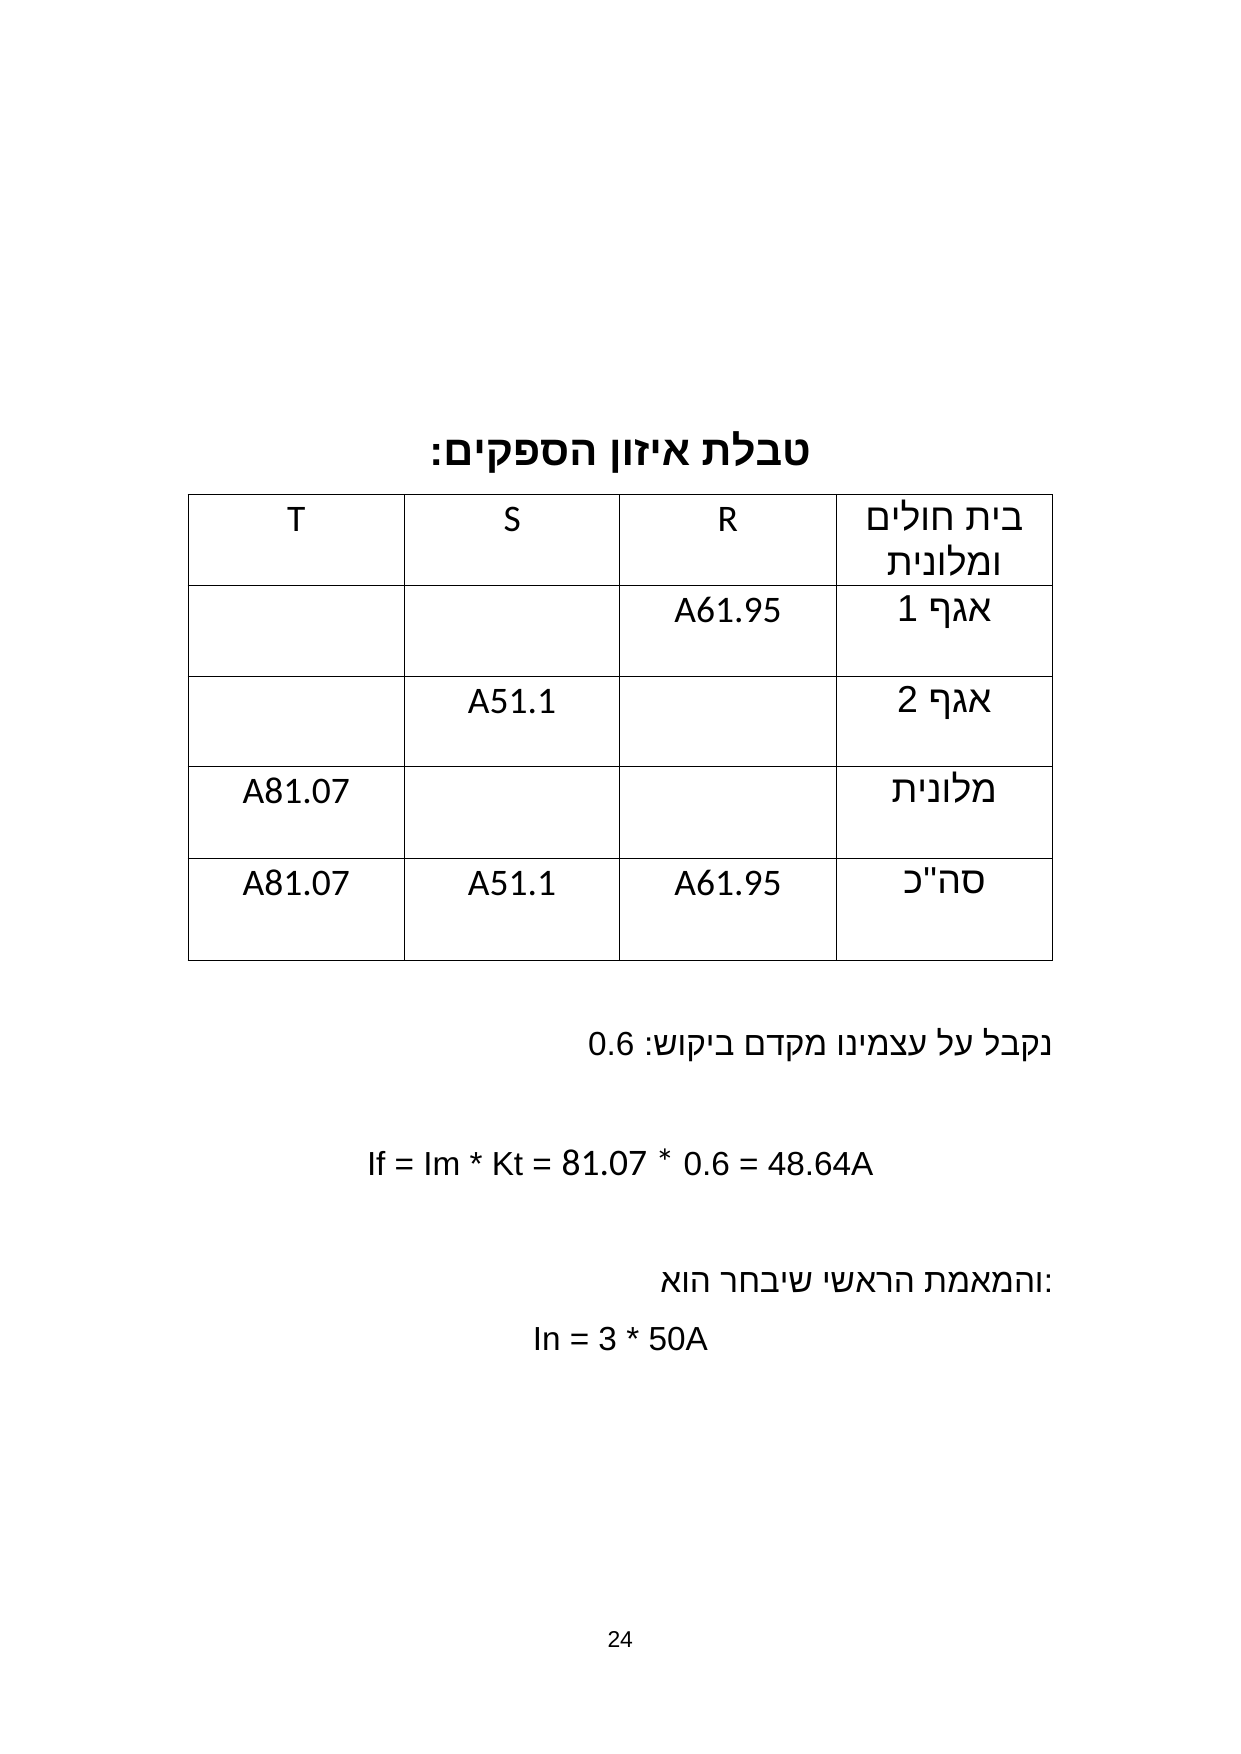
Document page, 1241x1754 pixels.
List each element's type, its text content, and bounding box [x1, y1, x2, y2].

text והמאמת הראשי שיבחר הוא: [187, 1261, 1053, 1299]
table_cell [405, 767, 619, 858]
table_cell סה''כ [837, 859, 1052, 960]
table_cell A81.07 [189, 859, 404, 960]
table_cell [620, 677, 836, 766]
table_cell A61.95 [620, 859, 836, 960]
table_cell [620, 767, 836, 858]
table_cell אגף 1 [837, 586, 1052, 676]
table_cell [189, 677, 404, 766]
table_cell A51.1 [405, 859, 619, 960]
table_cell A61.95 [620, 586, 836, 676]
text In = 3 * 50A [187, 1318, 1053, 1357]
table_cell מלונית [837, 767, 1052, 858]
table_header R [620, 495, 836, 585]
text נקבל על עצמינו מקדם ביקוש: 0.6 [187, 1024, 1053, 1062]
text טבלת איזון הספקים: [187, 427, 1053, 474]
table_cell A51.1 [405, 677, 619, 766]
table_cell [405, 586, 619, 676]
table_cell A81.07 [189, 767, 404, 858]
table_cell אגף 2 [837, 677, 1052, 766]
text If = Im * Kt = 81.07 * 0.6 = 48.64A [187, 1138, 1053, 1184]
table_cell [189, 586, 404, 676]
table_header S [405, 495, 619, 585]
table_header T [189, 495, 404, 585]
table_header בית חולים ומלונית [837, 495, 1052, 585]
